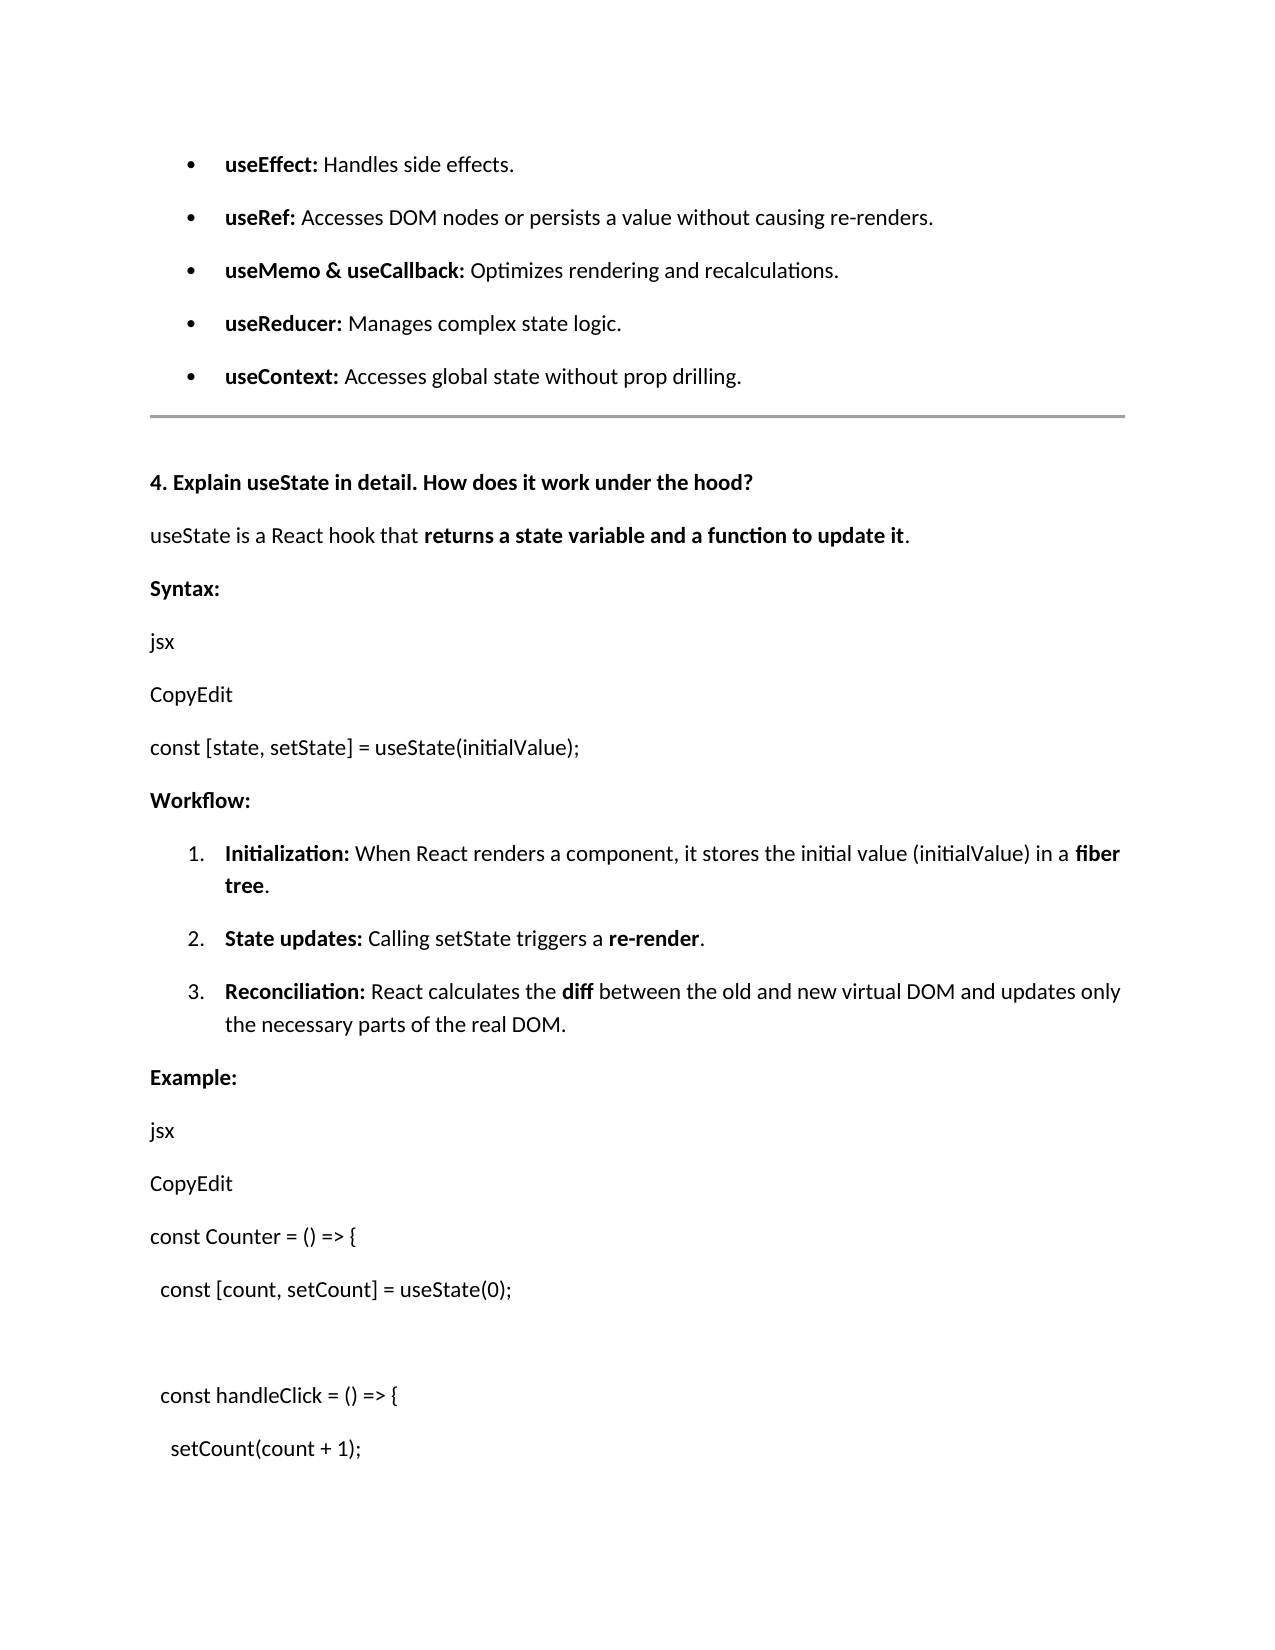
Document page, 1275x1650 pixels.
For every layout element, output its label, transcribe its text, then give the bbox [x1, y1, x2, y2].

text CopyEdit [150, 680, 1125, 708]
text jsx [150, 627, 1125, 655]
list useRef: Accesses DOM nodes or persists a value without causing re-renders. [187, 203, 1125, 231]
text CopyEdit [150, 1169, 1125, 1197]
text 4. Explain useState in detail. How does it work under the hood? [150, 468, 1125, 496]
text setCount(count + 1); [150, 1434, 1125, 1462]
list useContext: Accesses global state without prop drilling. [187, 362, 1125, 390]
list useEffect: Handles side effects. [187, 150, 1125, 178]
list State updates: Calling setState triggers a re-render. [187, 924, 1125, 952]
text Workflow: [150, 786, 1125, 814]
list Initialization: When React renders a component, it stores the initial value (initialValue) in a fiber tree. [187, 839, 1125, 899]
list useMemo & useCallback: Optimizes rendering and recalculations. [187, 256, 1125, 284]
text const handleClick = () => { [150, 1381, 1125, 1409]
list useReducer: Manages complex state logic. [187, 309, 1125, 337]
text Syntax: [150, 574, 1125, 602]
text useState is a React hook that returns a state variable and a function to update it. [150, 521, 1125, 549]
text const Counter = () => { [150, 1222, 1125, 1250]
list Reconciliation: React calculates the diff between the old and new virtual DOM and updates only the necessary parts of the real DOM. [187, 977, 1125, 1038]
text Example: [150, 1063, 1125, 1091]
text const [count, setCount] = useState(0); [150, 1275, 1125, 1303]
text jsx [150, 1116, 1125, 1144]
text const [state, setState] = useState(initialValue); [150, 733, 1125, 761]
